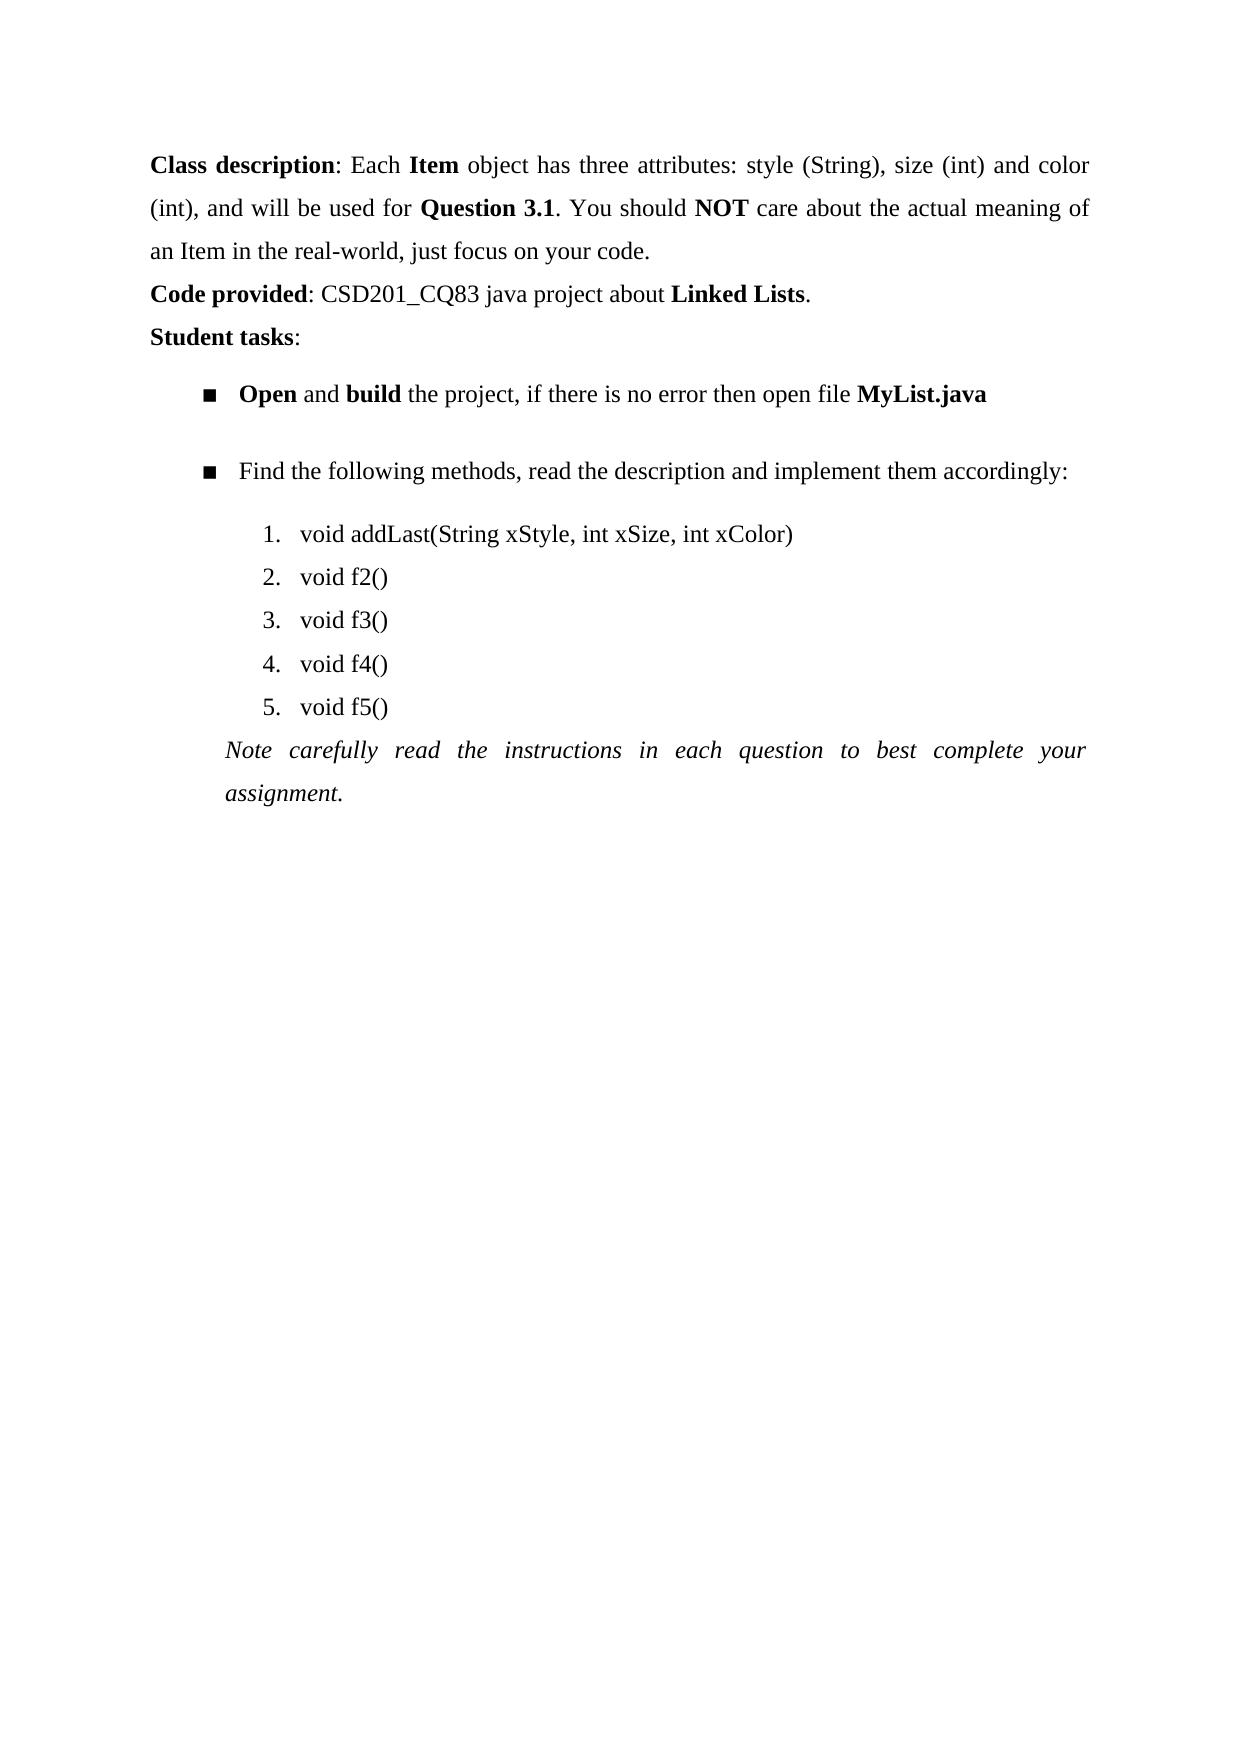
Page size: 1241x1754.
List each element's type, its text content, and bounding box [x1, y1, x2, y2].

text Class description: Each Item object has three attributes: style (String), size (int) and color (int), and will be used for Question 3.1. You should NOT care about the actual meaning of an Item in the real-world, just focus on your code. [150, 150, 1090, 265]
list Find the following methods, read the description and implement them accordingly: [201, 442, 1090, 494]
list void f5() [262, 692, 1090, 721]
text Code provided: CSD201_CQ83 java project about Linked Lists. [150, 279, 1090, 308]
list void f3() [262, 606, 1090, 634]
list void f2() [262, 562, 1090, 591]
text Student tasks: [150, 322, 1090, 351]
list void addLast(String xStyle, int xSize, int xColor) [262, 519, 1090, 548]
text Note carefully read the instructions in each question to best complete your assignment. [225, 735, 1090, 807]
list Open and build the project, if there is no error then open file MyList.java [201, 366, 1090, 417]
list void f4() [262, 649, 1090, 677]
